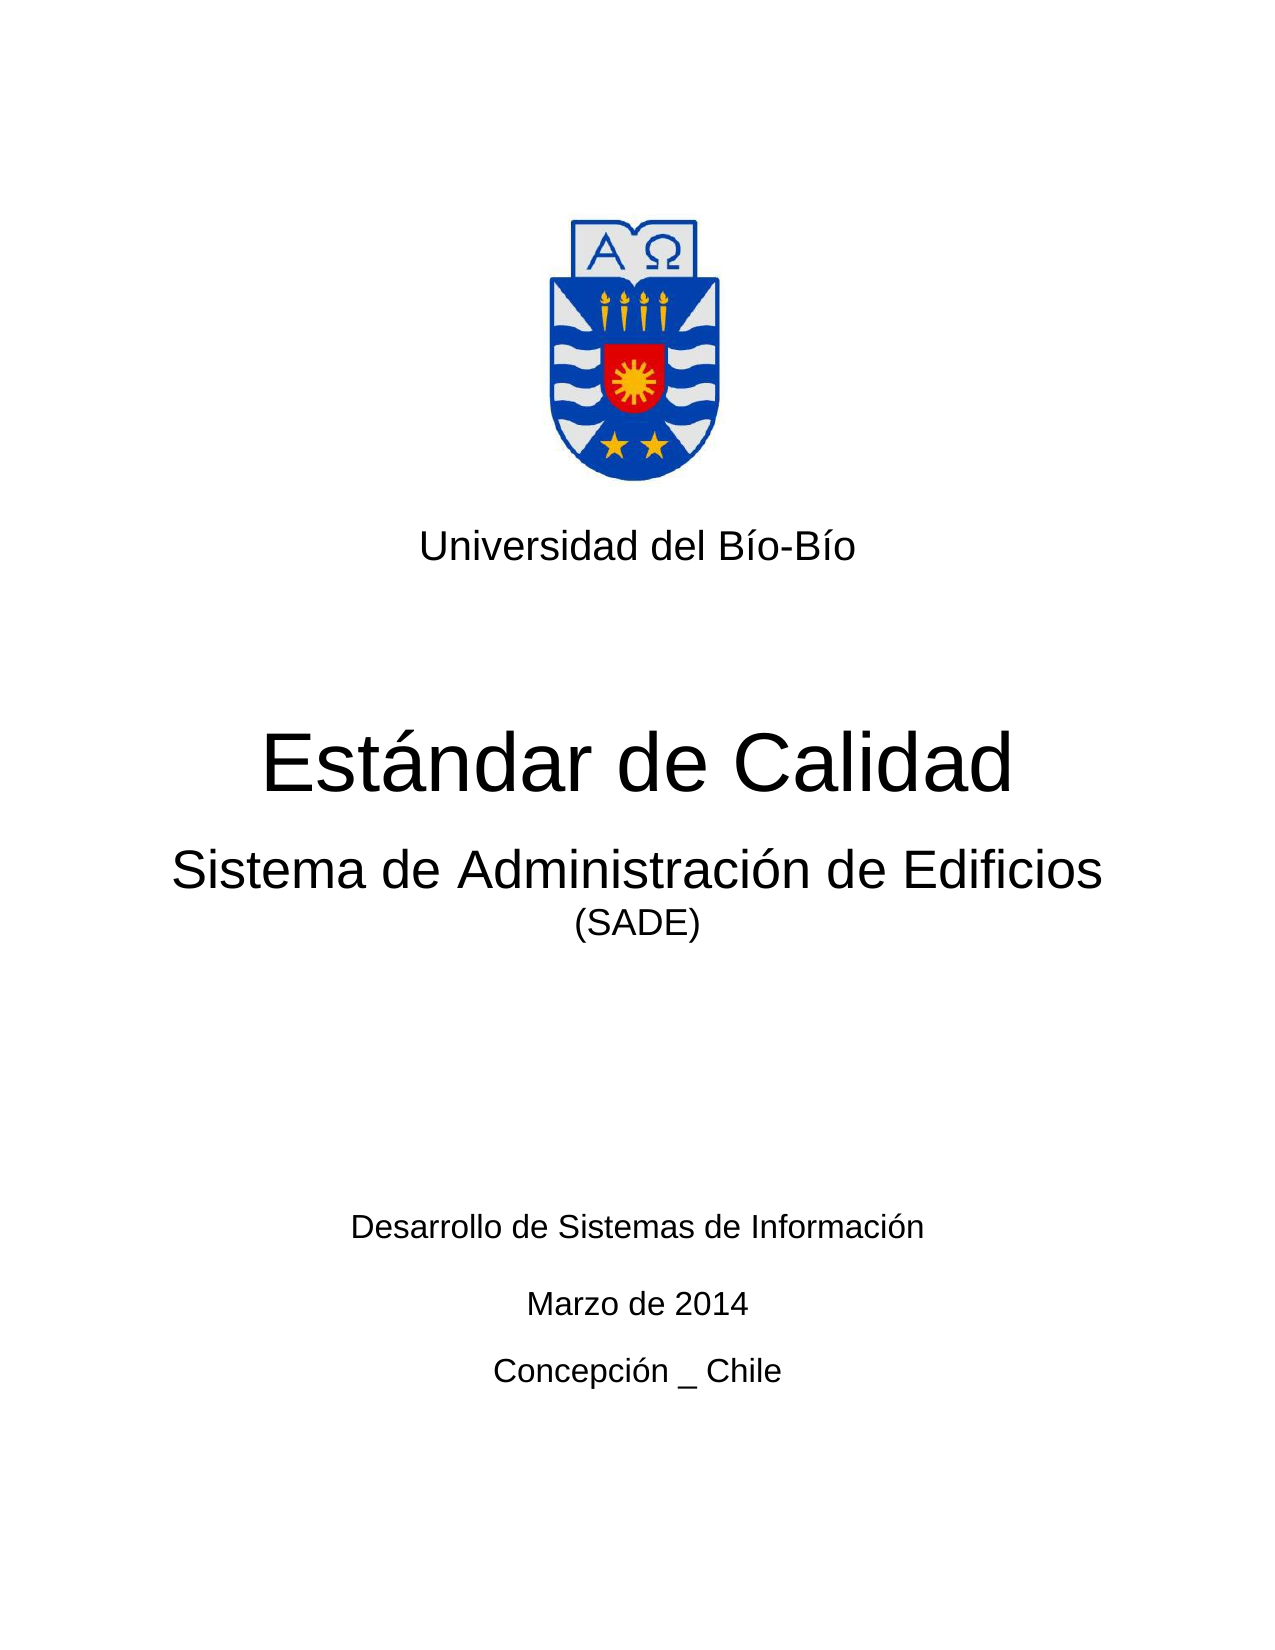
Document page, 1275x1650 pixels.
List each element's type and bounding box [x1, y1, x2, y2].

picture [541, 214, 725, 487]
